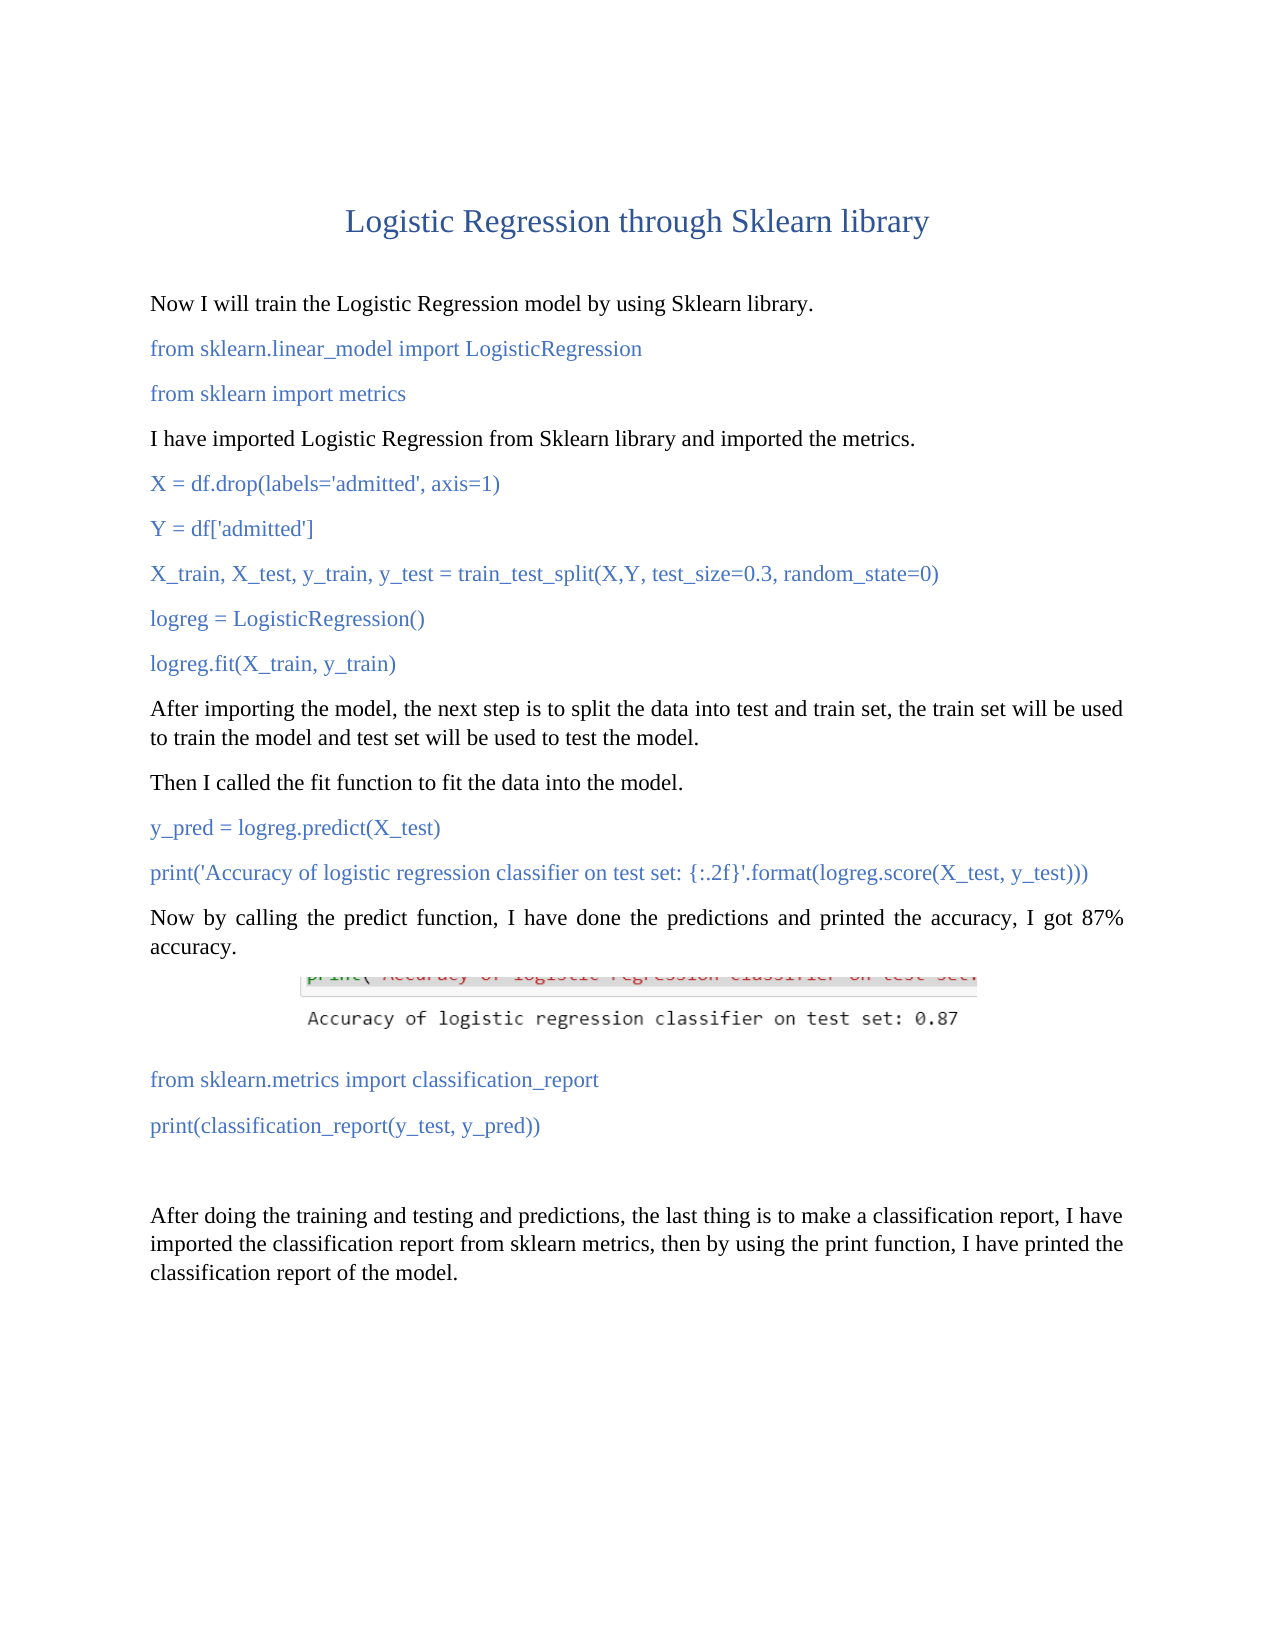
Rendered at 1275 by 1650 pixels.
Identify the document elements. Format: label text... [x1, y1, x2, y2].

text Now by calling the predict function, I have done the predictions and printed the accuracy, I got 87% accuracy. [150, 904, 1125, 959]
text from sklearn import metrics [150, 380, 1125, 406]
text After importing the model, the next step is to split the data into test and train set, the train set will be used to train the model and test set will be used to test the model. [150, 696, 1125, 750]
text I have imported Logistic Regression from Sklearn library and imported the metrics. [150, 425, 1125, 451]
text X = df.drop(labels='admitted', axis=1) [150, 470, 1125, 496]
text Y = df['admitted'] [150, 515, 1125, 541]
subtitle Logistic Regression through Sklearn library [150, 201, 1125, 240]
text y_pred = logreg.predict(X_test) [150, 814, 1125, 841]
text logreg = LogisticRegression() [150, 605, 1125, 632]
text from sklearn.linear_model import LogisticRegression [150, 335, 1125, 361]
text print('Accuracy of logistic regression classifier on test set: {:.2f}'.format(logreg.score(X_test, y_test))) [150, 859, 1125, 886]
text from sklearn.metrics import classification_report [150, 1067, 1125, 1093]
text print(classification_report(y_test, y_pred)) [150, 1112, 1125, 1138]
picture [297, 977, 978, 1048]
text After doing the training and testing and predictions, the last thing is to make a classification report, I have imported the classification report from sklearn metrics, then by using the print function, I have printed the classification report of the model. [150, 1202, 1125, 1285]
text logreg.fit(X_train, y_train) [150, 650, 1125, 677]
text Now I will train the Logistic Regression model by using Sklearn library. [150, 289, 1125, 316]
text Then I called the fit function to fit the data into the model. [150, 769, 1125, 795]
text X_train, X_test, y_train, y_test = train_test_split(X,Y, test_size=0.3, random_state=0) [150, 560, 1125, 587]
